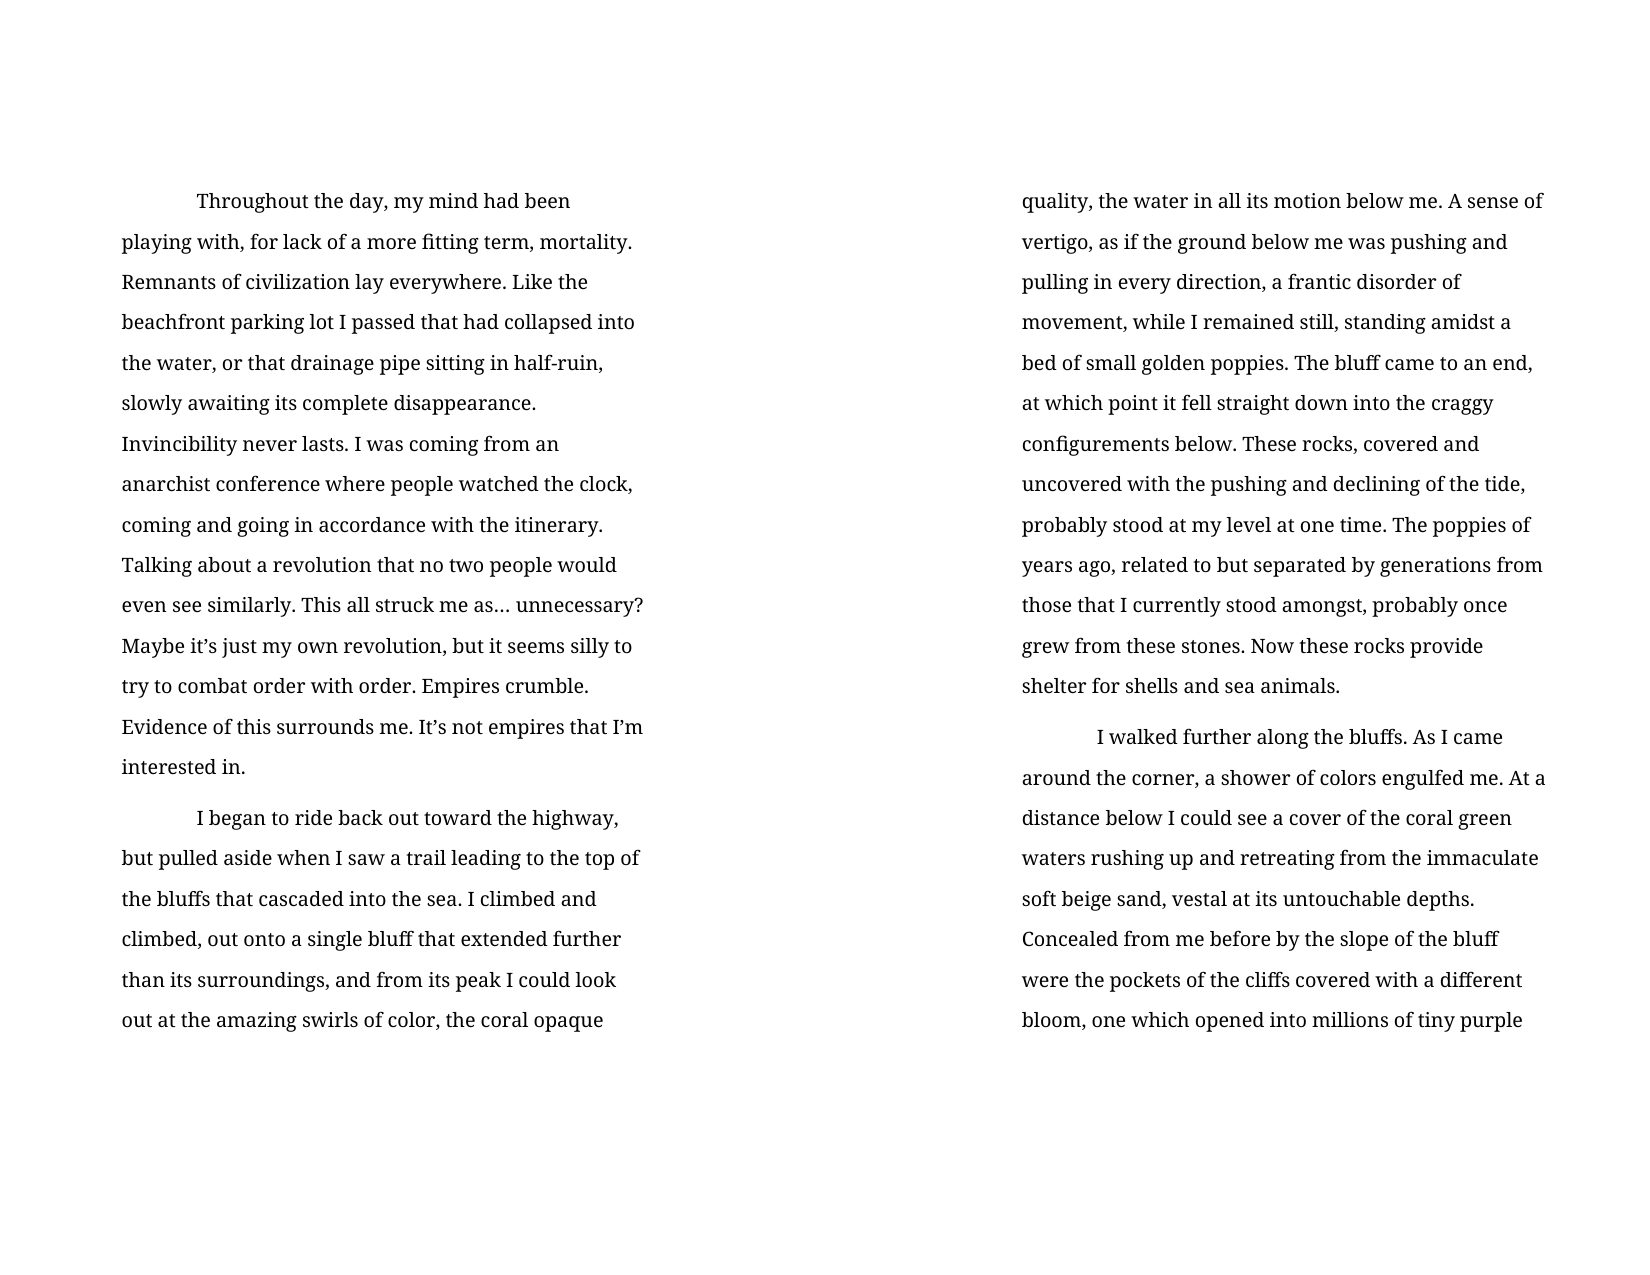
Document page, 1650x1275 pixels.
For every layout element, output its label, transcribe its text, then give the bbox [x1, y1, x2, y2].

text Throughout the day, my mind had been playing with, for lack of a more fitting term, mortality. Remnants of civilization lay everywhere. Like the beachfront parking lot I passed that had collapsed into the water, or that drainage pipe sitting in half-ruin, slowly awaiting its complete disappearance. Invincibility never lasts. I was coming from an anarchist conference where people watched the clock, coming and going in accordance with the itinerary. Talking about a revolution that no two people would even see similarly. This all struck me as… unnecessary? Maybe it’s just my own revolution, but it seems silly to try to combat order with order. Empires crumble. Evidence of this surrounds me. It’s not empires that I’m interested in. [121, 187, 646, 780]
text I began to ride back out toward the highway, but pulled aside when I saw a trail leading to the top of the bluffs that cascaded into the sea. I climbed and climbed, out onto a single bluff that extended further than its surroundings, and from its peak I could look out at the amazing swirls of color, the coral opaque quality, the water in all its motion below me. A sense of vertigo, as if the ground below me was pushing and pulling in every direction, a frantic disorder of movement, while I remained still, standing amidst a bed of small golden poppies. The bluff came to an end, at which point it fell straight down into the craggy configurements below. These rocks, covered and uncovered with the pushing and declining of the tide, probably stood at my level at one time. The poppies of years ago, related to but separated by generations from those that I currently stood amongst, probably once grew from these stones. Now these rocks provide shelter for shells and sea animals. [1022, 187, 1546, 699]
text I began to ride back out toward the highway, but pulled aside when I saw a trail leading to the top of the bluffs that cascaded into the sea. I climbed and climbed, out onto a single bluff that extended further than its surroundings, and from its peak I could look out at the amazing swirls of color, the coral opaque quality, the water in all its motion below me. A sense of vertigo, as if the ground below me was pushing and pulling in every direction, a frantic disorder of movement, while I remained still, standing amidst a bed of small golden poppies. The bluff came to an end, at which point it fell straight down into the craggy configurements below. These rocks, covered and uncovered with the pushing and declining of the tide, probably stood at my level at one time. The poppies of years ago, related to but separated by generations from those that I currently stood amongst, probably once grew from these stones. Now these rocks provide shelter for shells and sea animals. [121, 804, 646, 1033]
